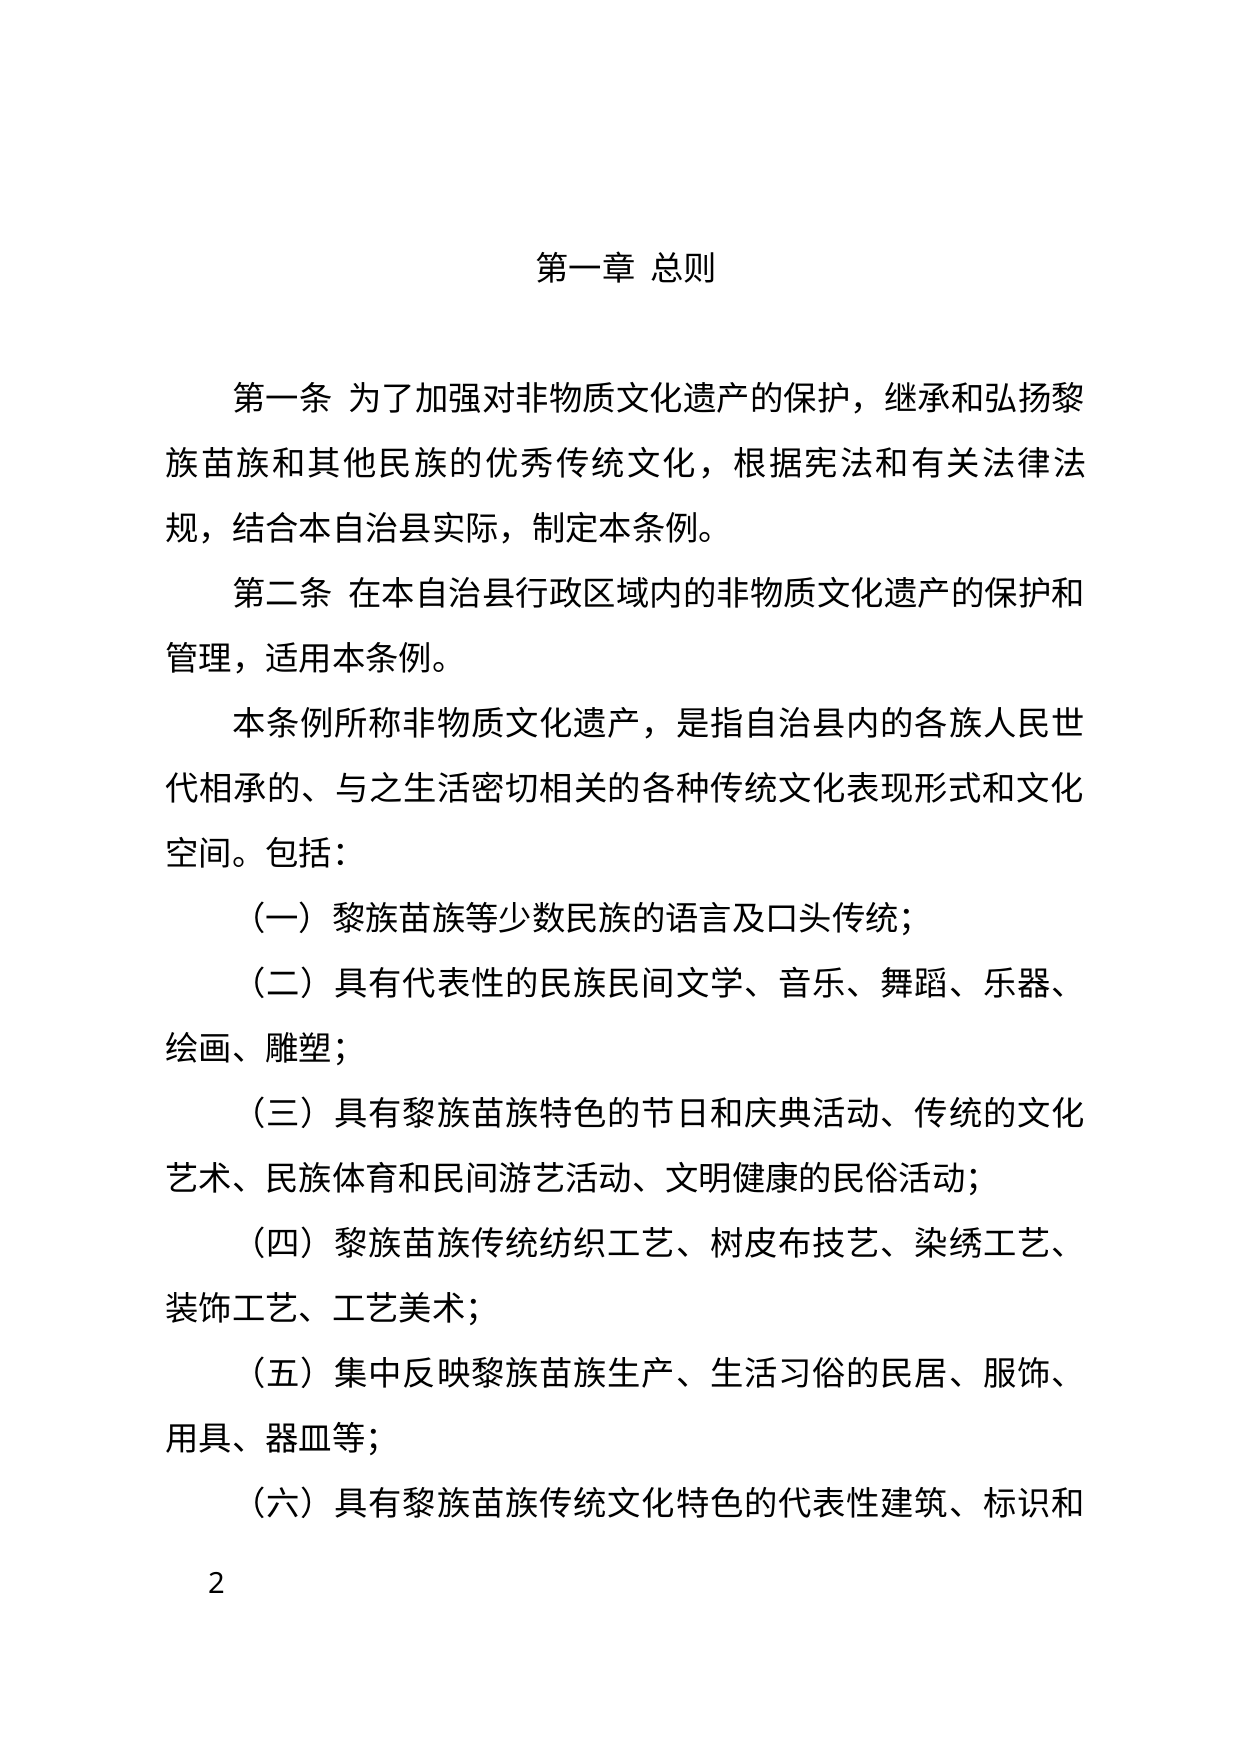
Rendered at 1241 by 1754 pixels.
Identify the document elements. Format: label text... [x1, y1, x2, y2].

text 第一章 总则 [165, 233, 1087, 298]
text 第一条 为了加强对非物质文化遗产的保护，继承和弘扬黎族苗族和其他民族的优秀传统文化，根据宪法和有关法律法规，结合本自治县实际，制定本条例。 [165, 363, 1087, 558]
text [165, 1468, 1087, 1533]
text （四）黎族苗族传统纺织工艺、树皮布技艺、染绣工艺、装饰工艺、工艺美术； [165, 1208, 1087, 1338]
text （三）具有黎族苗族特色的节日和庆典活动、传统的文化艺术、民族体育和民间游艺活动、文明健康的民俗活动； [165, 1078, 1087, 1208]
text （二）具有代表性的民族民间文学、音乐、舞蹈、乐器、绘画、雕塑； [165, 948, 1087, 1078]
text （一）黎族苗族等少数民族的语言及口头传统； [165, 883, 1087, 948]
text 本条例所称非物质文化遗产，是指自治县内的各族人民世代相承的、与之生活密切相关的各种传统文化表现形式和文化空间。包括： [165, 688, 1087, 883]
text 第二条 在本自治县行政区域内的非物质文化遗产的保护和管理，适用本条例。 [165, 558, 1087, 688]
text （五）集中反映黎族苗族生产、生活习俗的民居、服饰、用具、器皿等； [165, 1338, 1087, 1468]
